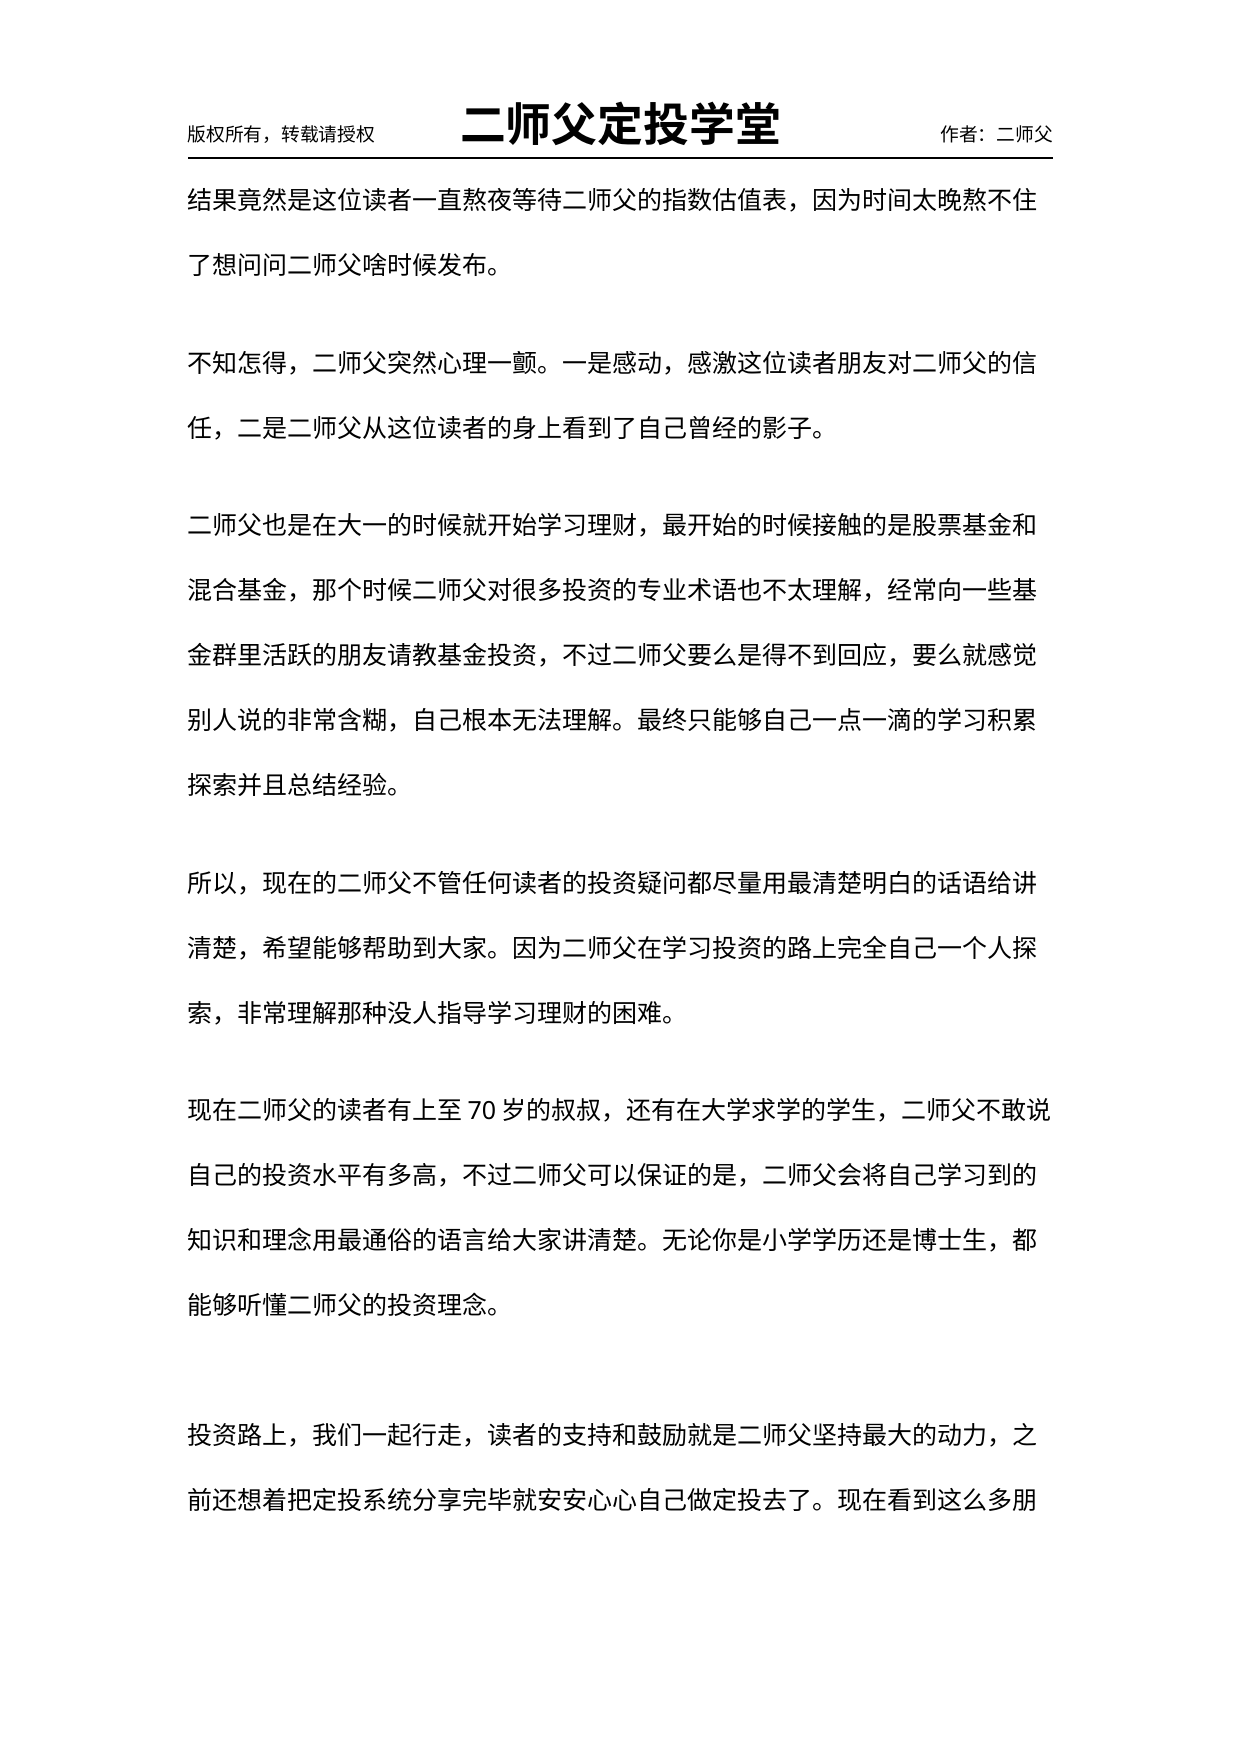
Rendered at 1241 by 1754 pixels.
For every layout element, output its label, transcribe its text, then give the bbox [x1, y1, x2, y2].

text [187, 1401, 1053, 1531]
text 所以，现在的二师父不管任何读者的投资疑问都尽量用最清楚明白的话语给讲清楚，希望能够帮助到大家。因为二师父在学习投资的路上完全自己一个人探索，非常理解那种没人指导学习理财的困难。 [187, 849, 1053, 1044]
text 不知怎得，二师父突然心理一颤。一是感动，感激这位读者朋友对二师父的信任，二是二师父从这位读者的身上看到了自己曾经的影子。 [187, 329, 1053, 459]
text 二师父也是在大一的时候就开始学习理财，最开始的时候接触的是股票基金和混合基金，那个时候二师父对很多投资的专业术语也不太理解，经常向一些基金群里活跃的朋友请教基金投资，不过二师父要么是得不到回应，要么就感觉别人说的非常含糊，自己根本无法理解。最终只能够自己一点一滴的学习积累探索并且总结经验。 [187, 491, 1053, 816]
text 结果竟然是这位读者一直熬夜等待二师父的指数估值表，因为时间太晚熬不住了想问问二师父啥时候发布。 [187, 166, 1053, 296]
text 现在二师父的读者有上至70岁的叔叔，还有在大学求学的学生，二师父不敢说自己的投资水平有多高，不过二师父可以保证的是，二师父会将自己学习到的知识和理念用最通俗的语言给大家讲清楚。无论你是小学学历还是博士生，都能够听懂二师父的投资理念。 [187, 1076, 1053, 1336]
